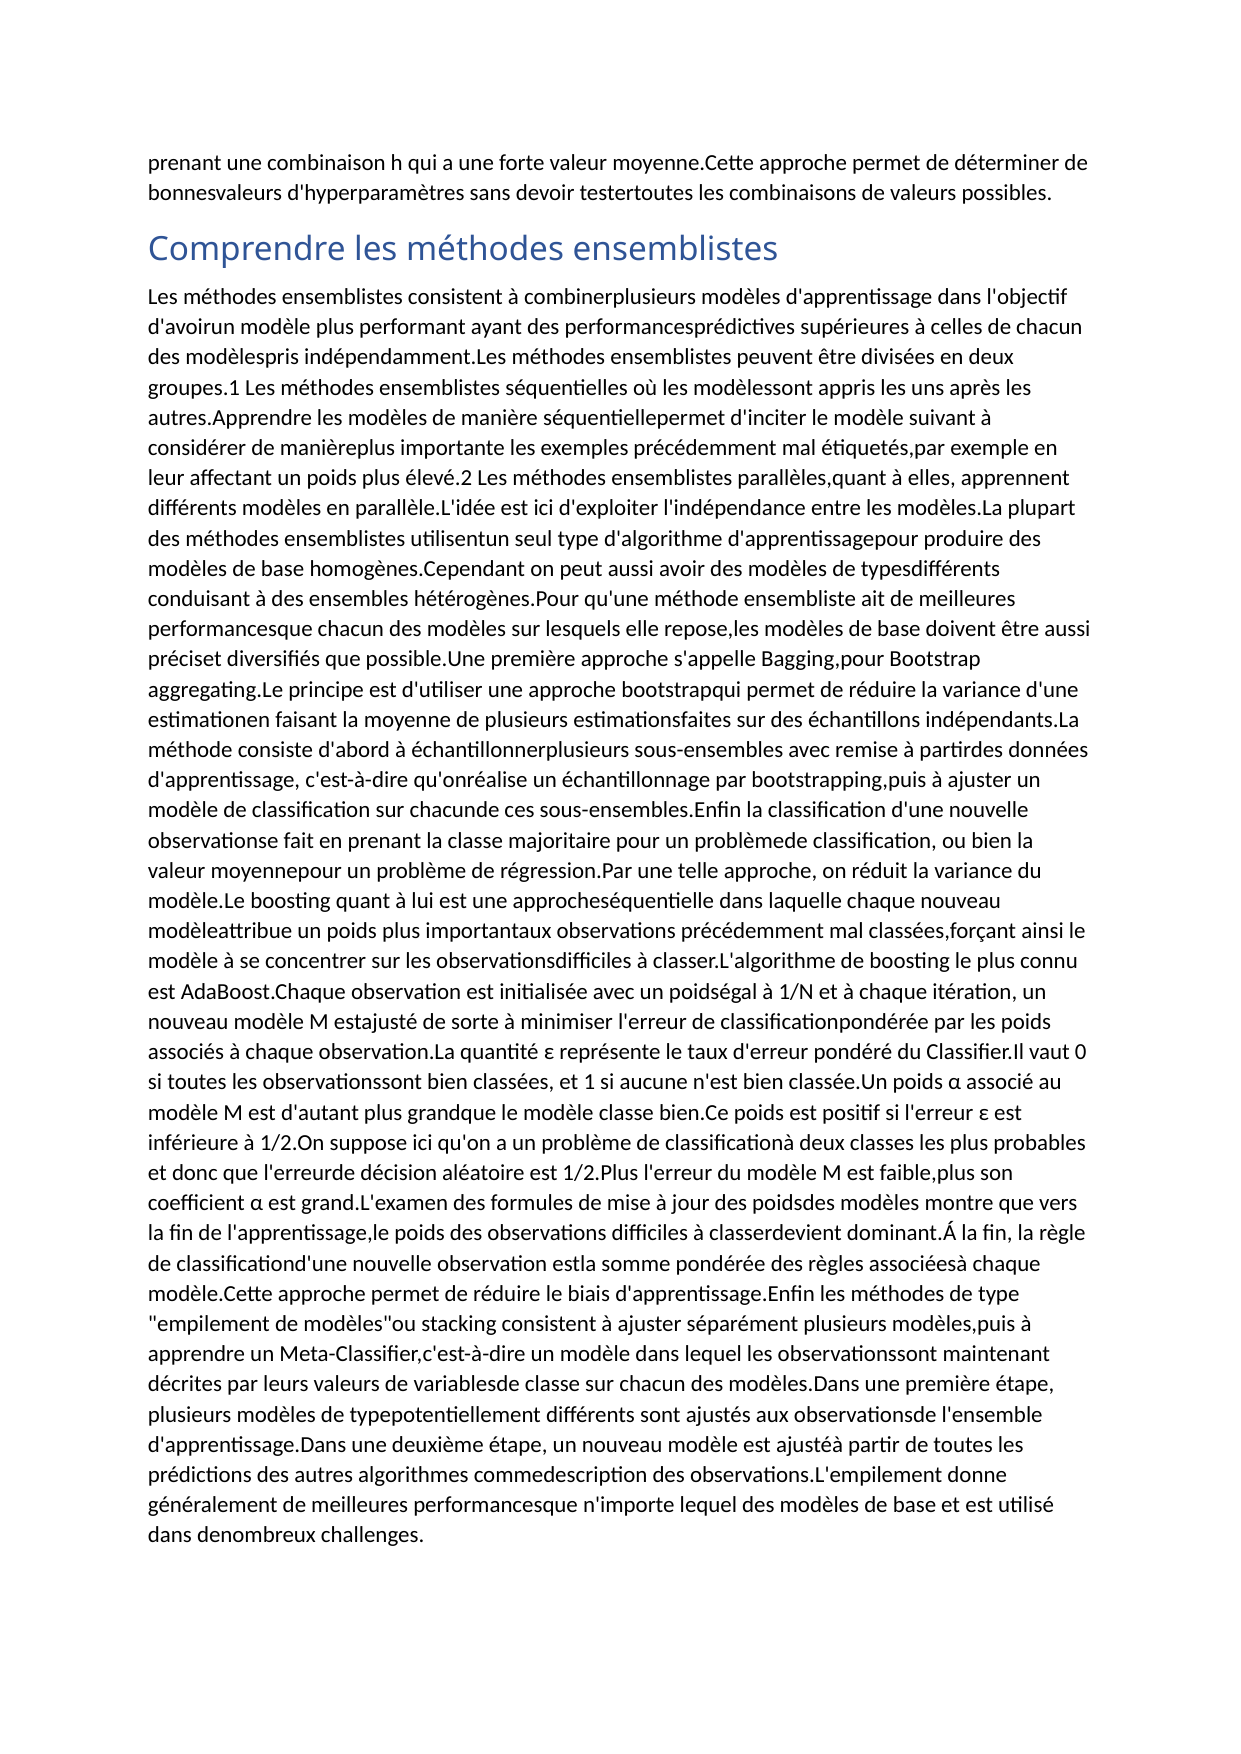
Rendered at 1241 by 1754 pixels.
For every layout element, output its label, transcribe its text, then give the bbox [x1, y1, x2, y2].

text Les méthodes ensemblistes consistent à combinerplusieurs modèles d'apprentissage dans l'objectif d'avoirun modèle plus performant ayant des performancesprédictives supérieures à celles de chacun des modèlespris indépendamment.Les méthodes ensemblistes peuvent être divisées en deux groupes.1 Les méthodes ensemblistes séquentielles où les modèlessont appris les uns après les autres.Apprendre les modèles de manière séquentiellepermet d'inciter le modèle suivant à considérer de manièreplus importante les exemples précédemment mal étiquetés,par exemple en leur affectant un poids plus élevé.2 Les méthodes ensemblistes parallèles,quant à elles, apprennent différents modèles en parallèle.L'idée est ici d'exploiter l'indépendance entre les modèles.La plupart des méthodes ensemblistes utilisentun seul type d'algorithme d'apprentissagepour produire des modèles de base homogènes.Cependant on peut aussi avoir des modèles de typesdifférents conduisant à des ensembles hétérogènes.Pour qu'une méthode ensembliste ait de meilleures performancesque chacun des modèles sur lesquels elle repose,les modèles de base doivent être aussi préciset diversifiés que possible.Une première approche s'appelle Bagging,pour Bootstrap aggregating.Le principe est d'utiliser une approche bootstrapqui permet de réduire la variance d'une estimationen faisant la moyenne de plusieurs estimationsfaites sur des échantillons indépendants.La méthode consiste d'abord à échantillonnerplusieurs sous-ensembles avec remise à partirdes données d'apprentissage, c'est-à-dire qu'onréalise un échantillonnage par bootstrapping,puis à ajuster un modèle de classification sur chacunde ces sous-ensembles.Enfin la classification d'une nouvelle observationse fait en prenant la classe majoritaire pour un problèmede classification, ou bien la valeur moyennepour un problème de régression.Par une telle approche, on réduit la variance du modèle.Le boosting quant à lui est une approcheséquentielle dans laquelle chaque nouveau modèleattribue un poids plus importantaux observations précédemment mal classées,forçant ainsi le modèle à se concentrer sur les observationsdifficiles à classer.L'algorithme de boosting le plus connu est AdaBoost.Chaque observation est initialisée avec un poidségal à 1/N et à chaque itération, un nouveau modèle M estajusté de sorte à minimiser l'erreur de classificationpondérée par les poids associés à chaque observation.La quantité ε représente le taux d'erreur pondéré du Classifier.Il vaut 0 si toutes les observationssont bien classées, et 1 si aucune n'est bien classée.Un poids α associé au modèle M est d'autant plus grandque le modèle classe bien.Ce poids est positif si l'erreur ε est inférieure à 1/2.On suppose ici qu'on a un problème de classificationà deux classes les plus probables et donc que l'erreurde décision aléatoire est 1/2.Plus l'erreur du modèle M est faible,plus son coefficient α est grand.L'examen des formules de mise à jour des poidsdes modèles montre que vers la fin de l'apprentissage,le poids des observations difficiles à classerdevient dominant.Á la fin, la règle de classificationd'une nouvelle observation estla somme pondérée des règles associéesà chaque modèle.Cette approche permet de réduire le biais d'apprentissage.Enfin les méthodes de type "empilement de modèles"ou stacking consistent à ajuster séparément plusieurs modèles,puis à apprendre un Meta-Classifier,c'est-à-dire un modèle dans lequel les observationssont maintenant décrites par leurs valeurs de variablesde classe sur chacun des modèles.Dans une première étape, plusieurs modèles de typepotentiellement différents sont ajustés aux observationsde l'ensemble d'apprentissage.Dans une deuxième étape, un nouveau modèle est ajustéà partir de toutes les prédictions des autres algorithmes commedescription des observations.L'empilement donne généralement de meilleures performancesque n'importe lequel des modèles de base et est utilisé dans denombreux challenges. [148, 282, 1093, 1548]
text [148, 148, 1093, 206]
subtitle Comprendre les méthodes ensemblistes [148, 225, 1093, 270]
